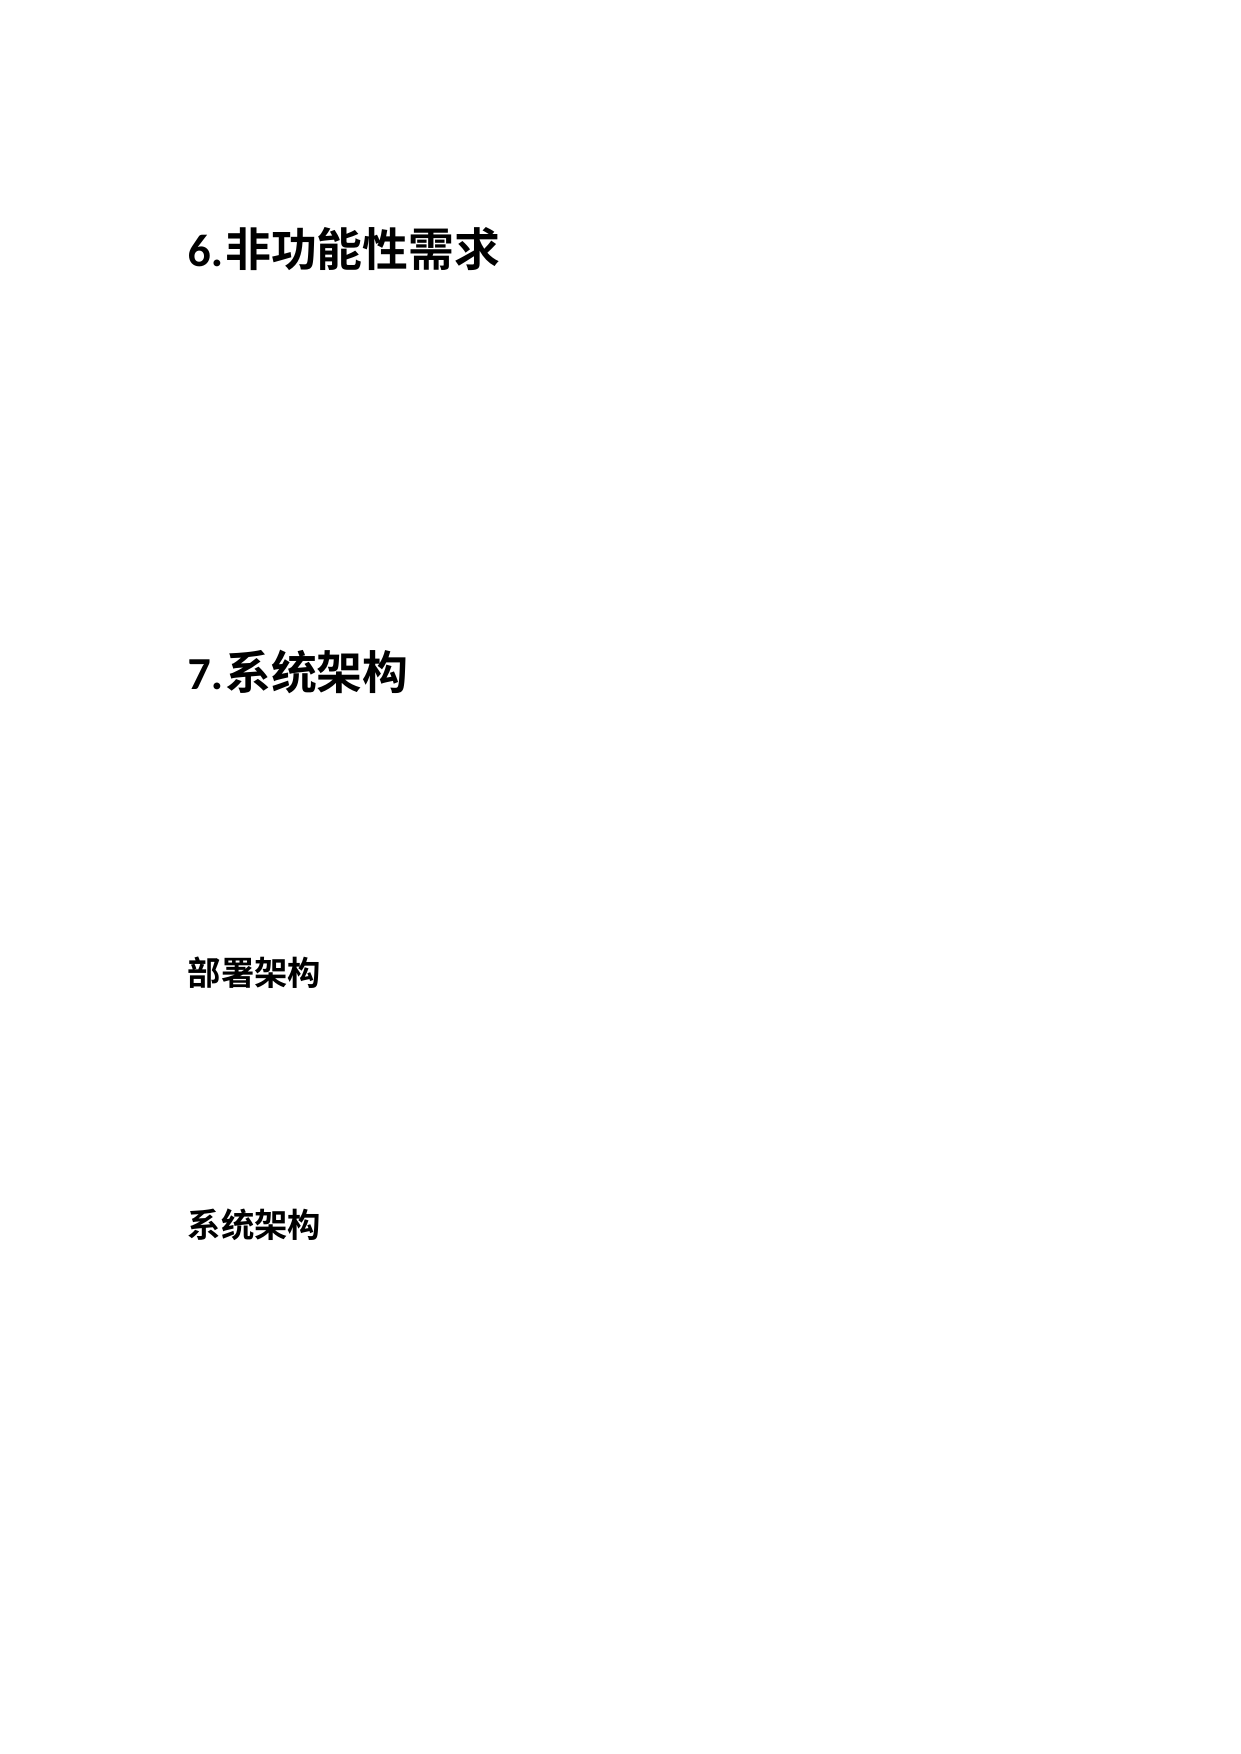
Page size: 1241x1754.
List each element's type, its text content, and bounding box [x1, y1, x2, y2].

subtitle 系统架构 [187, 621, 1053, 718]
subtitle 非功能性需求 [187, 197, 1053, 295]
subtitle 部署架构 [187, 938, 1053, 1003]
subtitle 系统架构 [187, 1190, 1053, 1255]
